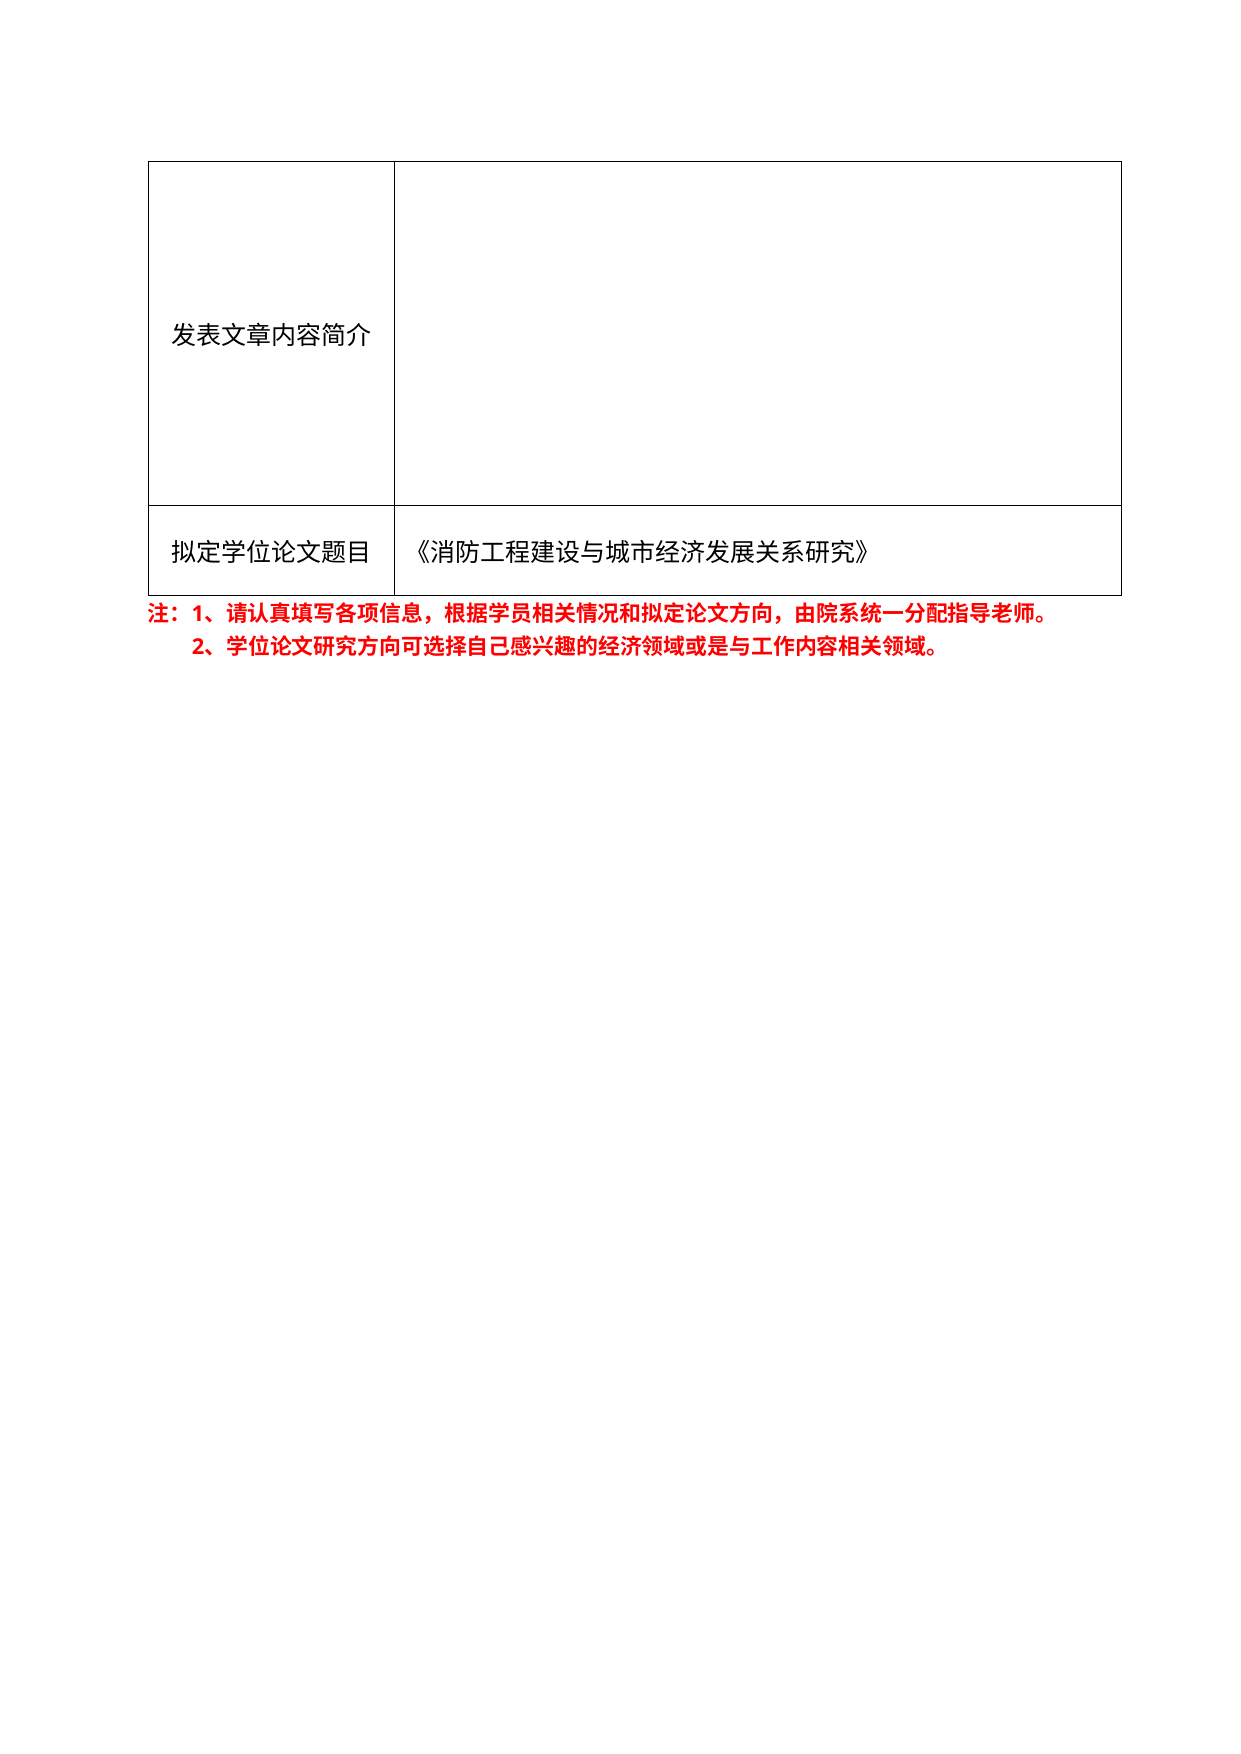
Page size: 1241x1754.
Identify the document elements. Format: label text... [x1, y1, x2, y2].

text 注：1、请认真填写各项信息，根据学员相关情况和拟定论文方向，由院系统一分配指导老师。 [148, 596, 1122, 628]
table_cell 《消防工程建设与城市经济发展关系研究》 [395, 506, 1121, 595]
table_cell 发表文章内容简介 [149, 162, 394, 505]
text 2、学位论文研究方向可选择自己感兴趣的经济领域或是与工作内容相关领域。 [148, 628, 1122, 661]
table_cell 拟定学位论文题目 [149, 506, 394, 595]
table_cell [395, 162, 1121, 505]
